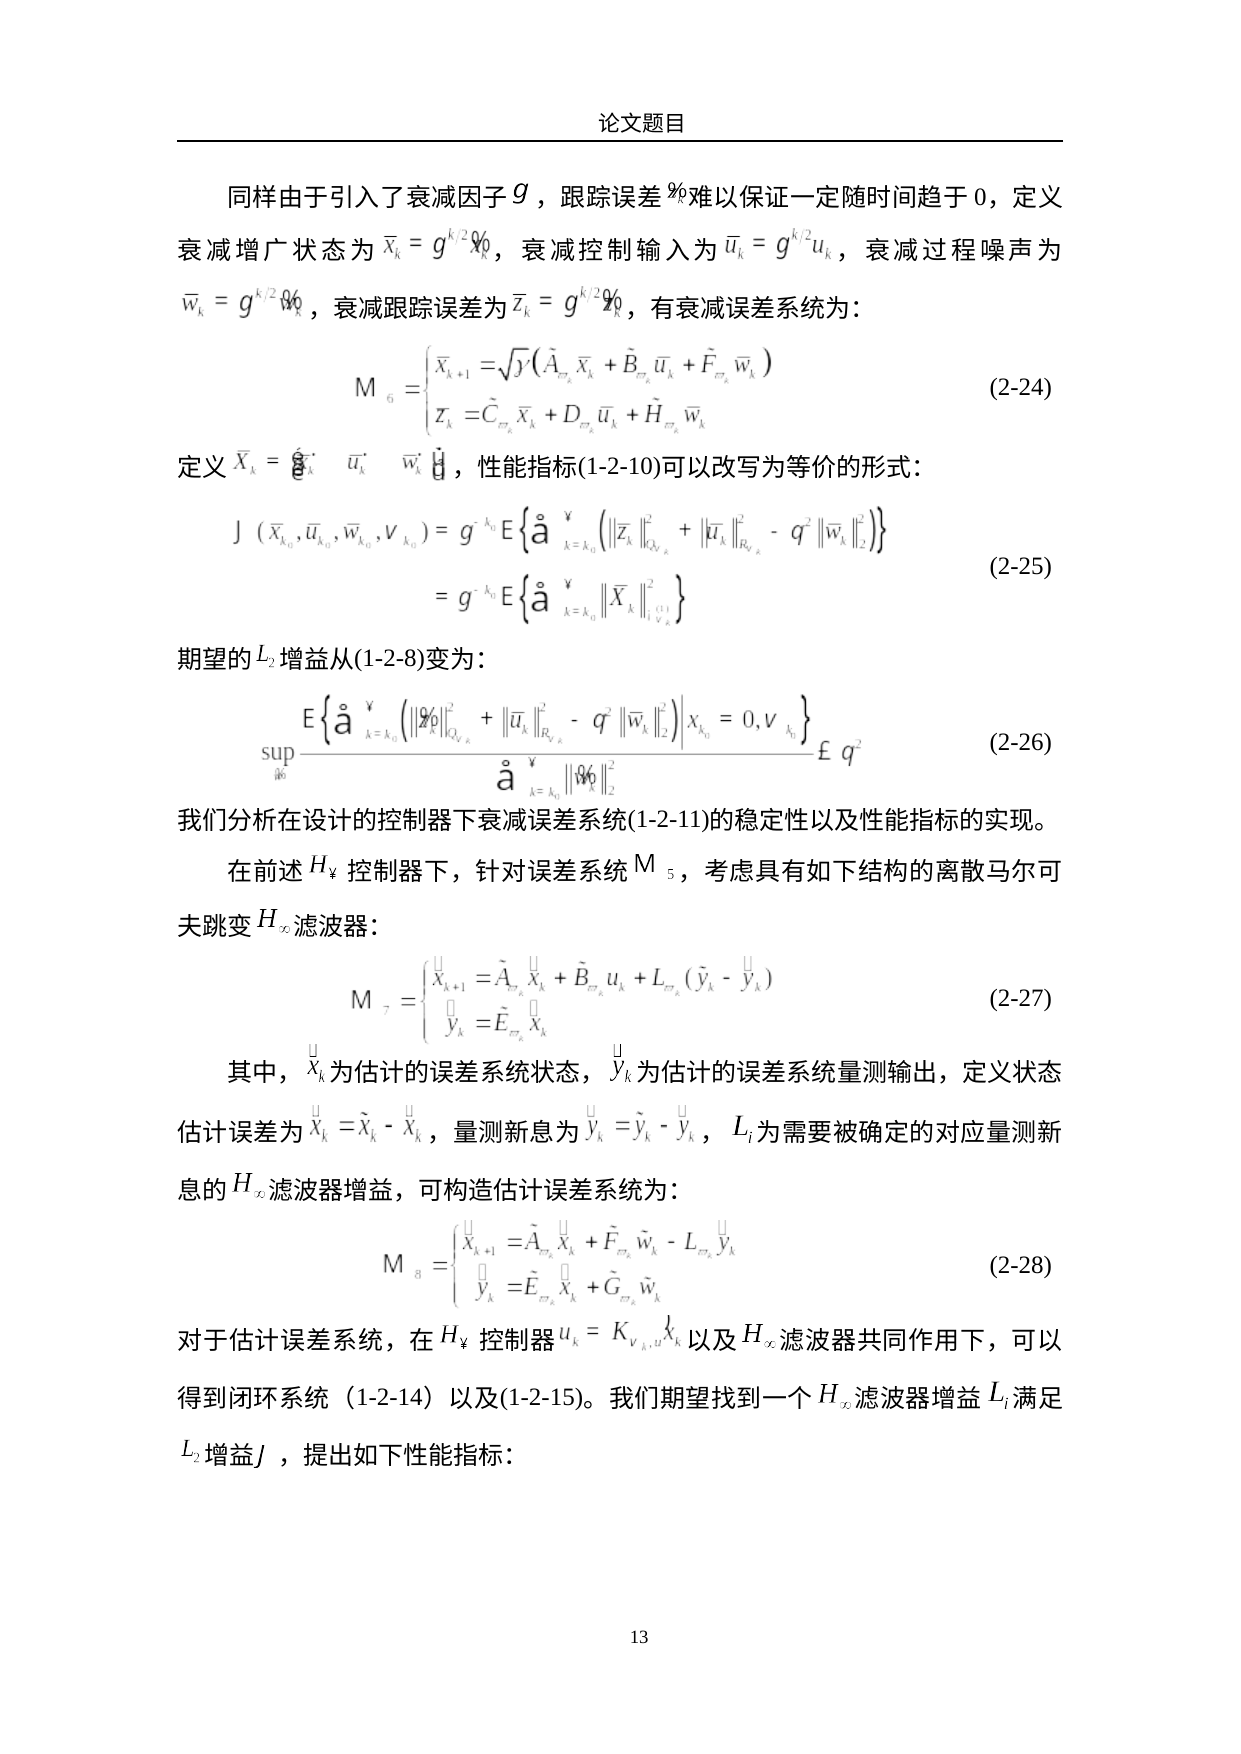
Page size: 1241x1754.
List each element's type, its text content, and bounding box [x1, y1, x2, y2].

text 在前述控制器下，针对误差系统，考虑具有如下结构的离散马尔可夫跳变滤波器： [177, 846, 1063, 947]
table_header [177, 501, 946, 636]
table_header (2-25) [946, 501, 1063, 636]
text 同样由于引入了衰减因子，跟踪误差难以保证一定随时间趋于0，定义衰减增广状态为，衰减控制输入为，衰减过程噪声为，衰减跟踪误差为，有衰减误差系统为： [177, 177, 1063, 331]
table_header (2-28) [946, 1221, 1063, 1315]
table_header [177, 956, 946, 1045]
text 其中，为估计的误差系统状态，为估计的误差系统量测输出，定义状态估计误差为，量测新息为，为需要被确定的对应量测新息的滤波器增益，可构造估计误差系统为： [177, 1045, 1063, 1212]
table_header [177, 1221, 946, 1315]
table_header (2-27) [946, 956, 1063, 1045]
table_header (2-24) [946, 340, 1063, 440]
table_header [177, 340, 946, 440]
table_header (2-26) [946, 689, 1063, 801]
text 定义，性能指标(1-2-10)可以改写为等价的形式： [177, 440, 1063, 491]
text 我们分析在设计的控制器下衰减误差系统(1-2-11)的稳定性以及性能指标的实现。 [177, 801, 1063, 837]
table_header [177, 689, 946, 801]
text 对于估计误差系统，在控制器以及滤波器共同作用下，可以得到闭环系统（1-2-14）以及(1-2-15)。我们期望找到一个滤波器增益满足增益，提出如下性能指标： [177, 1315, 1063, 1475]
text 期望的增益从(1-2-8)变为： [177, 636, 1063, 679]
